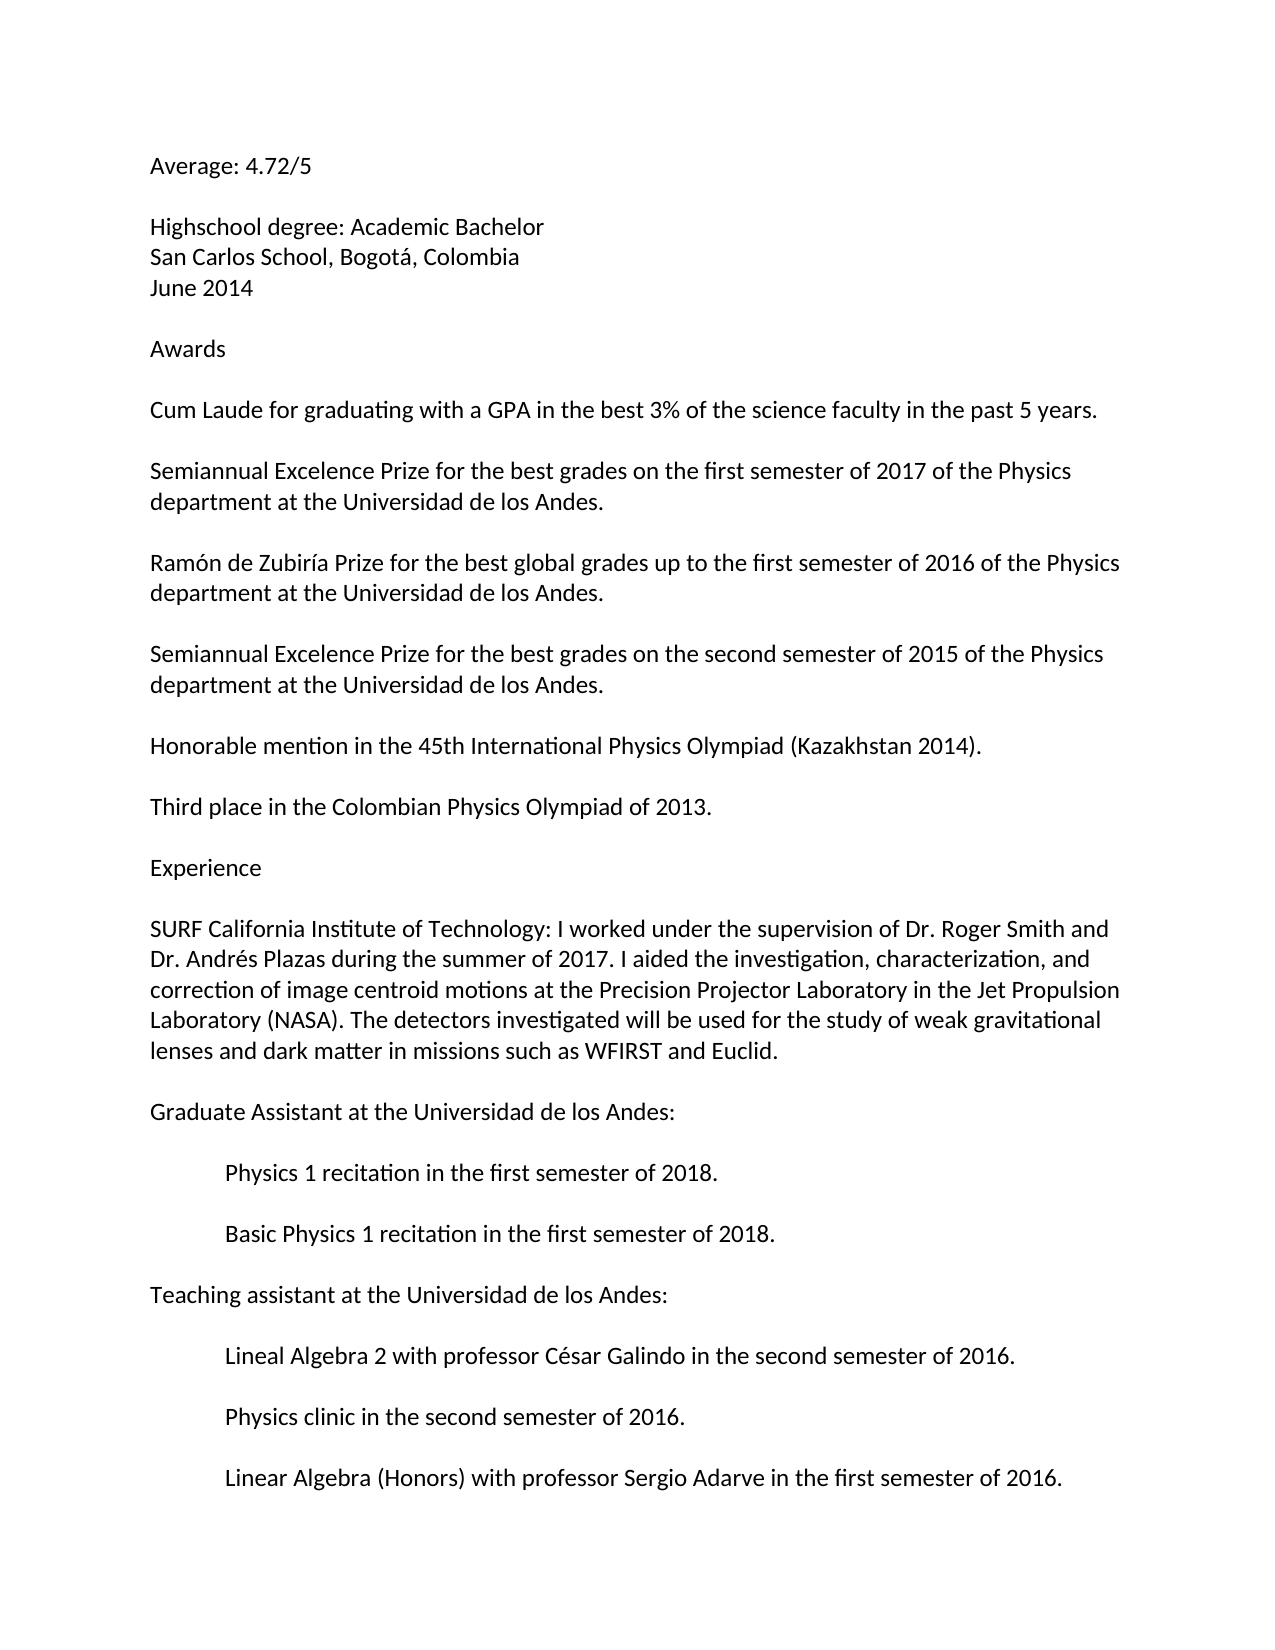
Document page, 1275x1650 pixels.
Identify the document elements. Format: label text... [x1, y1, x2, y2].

text Average: 4.72/5 [150, 150, 1125, 181]
text Ramón de Zubiría Prize for the best global grades up to the first semester of 2016 of the Physics department at the Universidad de los Andes. [150, 547, 1125, 608]
text June 2014 [150, 272, 1125, 303]
text Cum Laude for graduating with a GPA in the best 3% of the science faculty in the past 5 years. [150, 394, 1125, 425]
text Awards [150, 333, 1125, 364]
text Linear Algebra (Honors) with professor Sergio Adarve in the first semester of 2016. [150, 1462, 1125, 1493]
text Third place in the Colombian Physics Olympiad of 2013. [150, 791, 1125, 821]
text SURF California Institute of Technology: I worked under the supervision of Dr. Roger Smith and Dr. Andrés Plazas during the summer of 2017. I aided the investigation, characterization, and correction of image centroid motions at the Precision Projector Laboratory in the Jet Propulsion Laboratory (NASA). The detectors investigated will be used for the study of weak gravitational lenses and dark matter in missions such as WFIRST and Euclid. [150, 913, 1125, 1066]
text Teaching assistant at the Universidad de los Andes: [150, 1279, 1125, 1310]
text Highschool degree: Academic Bachelor [150, 211, 1125, 242]
text Semiannual Excelence Prize for the best grades on the second semester of 2015 of the Physics department at the Universidad de los Andes. [150, 638, 1125, 699]
text Experience [150, 852, 1125, 882]
text Physics clinic in the second semester of 2016. [150, 1401, 1125, 1432]
text Semiannual Excelence Prize for the best grades on the first semester of 2017 of the Physics department at the Universidad de los Andes. [150, 455, 1125, 516]
text Lineal Algebra 2 with professor César Galindo in the second semester of 2016. [150, 1340, 1125, 1371]
text Graduate Assistant at the Universidad de los Andes: [150, 1096, 1125, 1127]
text Basic Physics 1 recitation in the first semester of 2018. [150, 1218, 1125, 1249]
text San Carlos School, Bogotá, Colombia [150, 242, 1125, 272]
text Honorable mention in the 45th International Physics Olympiad (Kazakhstan 2014). [150, 730, 1125, 760]
text Physics 1 recitation in the first semester of 2018. [150, 1157, 1125, 1188]
